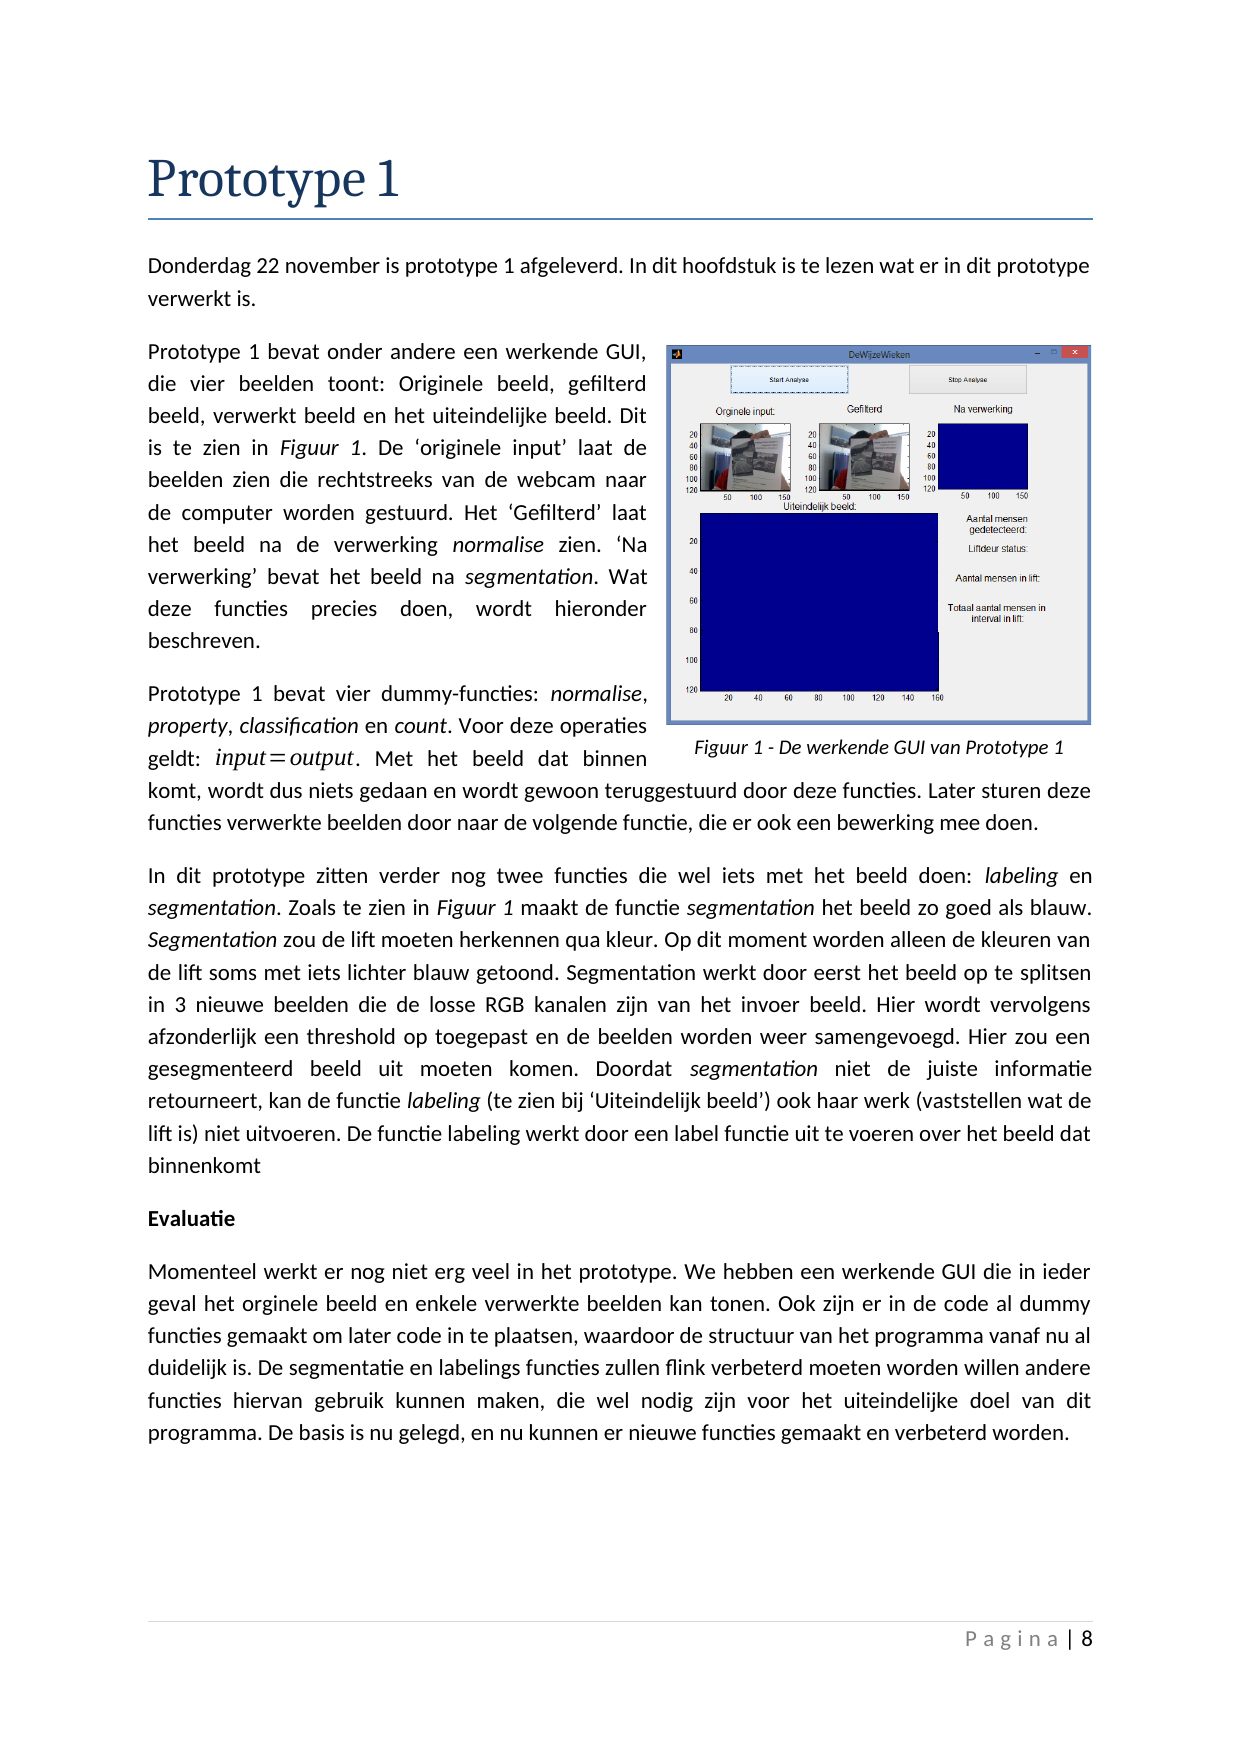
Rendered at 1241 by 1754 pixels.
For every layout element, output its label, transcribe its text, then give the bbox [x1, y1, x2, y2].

text Donderdag 22 november is prototype 1 afgeleverd. In dit hoofdstuk is te lezen wat er in dit prototype verwerkt is. [148, 252, 1093, 312]
picture [666, 345, 1092, 725]
text Momenteel werkt er nog niet erg veel in het prototype. We hebben een werkende GUI die in ieder geval het orginele beeld en enkele verwerkte beelden kan tonen. Ook zijn er in de code al dummy functies gemaakt om later code in te plaatsen, waardoor de structuur van het programma vanaf nu al duidelijk is. De segmentatie en labelings functies zullen flink verbeterd moeten worden willen andere functies hiervan gebruik kunnen maken, die wel nodig zijn voor het uiteindelijke doel van dit programma. De basis is nu gelegd, en nu kunnen er nieuwe functies gemaakt en verbeterd worden. [148, 1257, 1093, 1446]
text In dit prototype zitten verder nog twee functies die wel iets met het beeld doen: labeling en segmentation. Zoals te zien in Figuur 1 maakt de functie segmentation het beeld zo goed als blauw. Segmentation zou de lift moeten herkennen qua kleur. Op dit moment worden alleen de kleuren van de lift soms met iets lichter blauw getoond. Segmentation werkt door eerst het beeld op te splitsen in 3 nieuwe beelden die de losse RGB kanalen zijn van het invoer beeld. Hier wordt vervolgens afzonderlijk een threshold op toegepast en de beelden worden weer samengevoegd. Hier zou een gesegmenteerd beeld uit moeten komen. Doordat segmentation niet de juiste informatie retourneert, kan de functie labeling (te zien bij ‘Uiteindelijk beeld’) ook haar werk (vaststellen wat de lift is) niet uitvoeren. De functie labeling werkt door een label functie uit te voeren over het beeld dat binnenkomt [148, 861, 1093, 1179]
text Prototype 1 bevat vier dummy-functies: normalise, property, classification en count. Voor deze operaties geldt: . Met het beeld dat binnen komt, wordt dus niets gedaan en wordt gewoon teruggestuurd door deze functies. Later sturen deze functies verwerkte beelden door naar de volgende functie, die er ook een bewerking mee doen. [148, 679, 1093, 836]
title Prototype 1 [148, 148, 1093, 218]
text Evaluatie [148, 1204, 1093, 1232]
